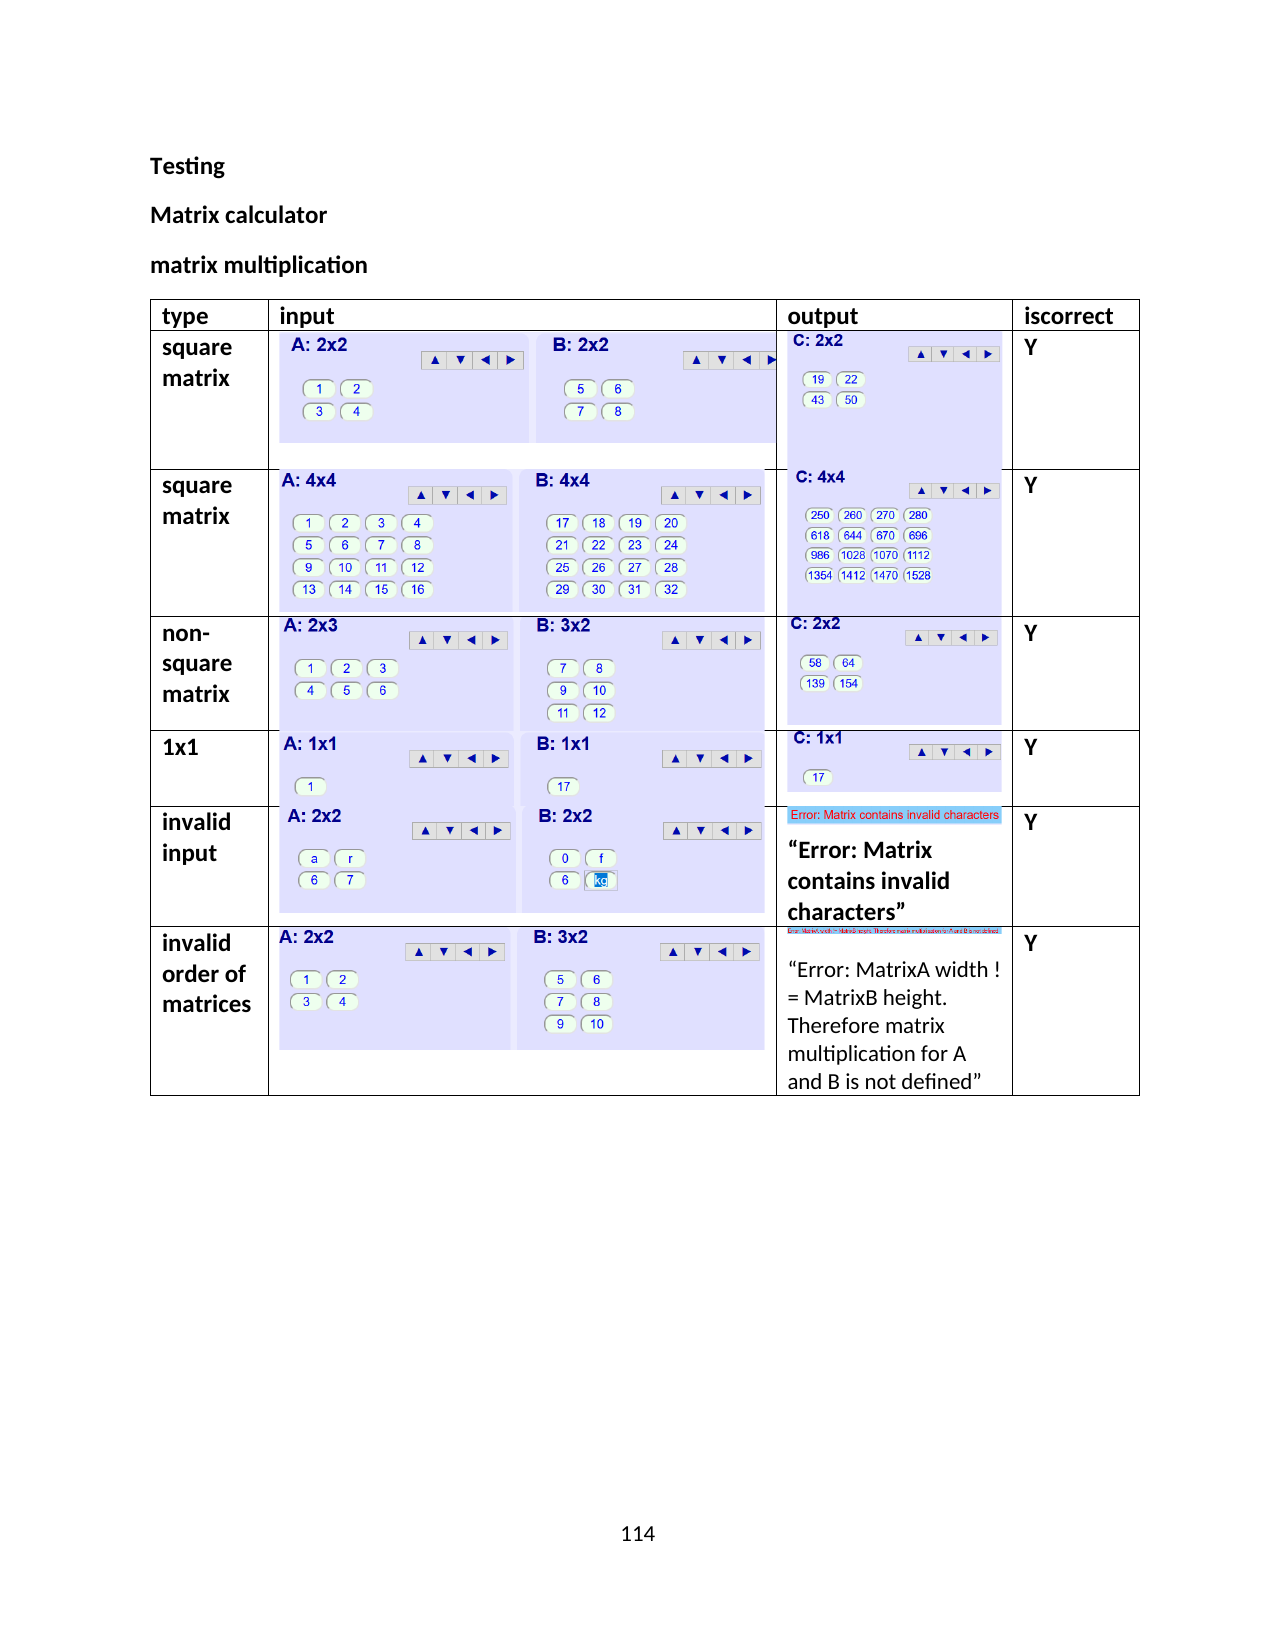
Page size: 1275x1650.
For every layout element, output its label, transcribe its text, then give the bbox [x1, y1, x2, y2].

table_cell [777, 470, 787, 616]
table_header input [269, 300, 776, 330]
table_cell [269, 807, 776, 926]
table_cell square matrix [151, 331, 268, 469]
picture [279, 331, 777, 443]
table_cell [777, 617, 1012, 730]
table_cell [1002, 470, 1012, 616]
table_cell Y [1013, 927, 1139, 1095]
table_cell [1003, 331, 1012, 469]
table_cell [765, 617, 776, 730]
table_cell Y [1013, 331, 1139, 469]
table_cell 1x1 [151, 731, 268, 806]
table_cell non-square matrix [151, 617, 268, 730]
text Matrix calculator [150, 199, 1125, 230]
table_header iscorrect [1013, 300, 1139, 330]
picture [279, 469, 765, 612]
table_cell “Error: MatrixA width != MatrixB height. Therefore matrix multiplication for A and B is not defined” [777, 927, 1012, 1095]
table_header output [777, 300, 1012, 330]
text Testing [150, 150, 1125, 181]
table_cell [269, 331, 776, 469]
picture [279, 617, 765, 913]
table_cell Y [1013, 731, 1139, 806]
table_cell Y [1013, 617, 1139, 730]
picture [279, 927, 765, 1050]
table_cell [777, 331, 787, 469]
table_cell [269, 927, 776, 1095]
table_cell invalid order of matrices [151, 927, 268, 1095]
picture [787, 927, 1002, 934]
table_cell [777, 731, 1012, 806]
picture [787, 731, 1002, 792]
text matrix multiplication [150, 249, 1125, 280]
picture [787, 617, 1002, 725]
table_cell “Error: Matrix contains invalid characters” [777, 807, 1012, 926]
picture [787, 331, 1003, 616]
table_cell [269, 617, 279, 730]
table_cell Y [1013, 470, 1139, 616]
table_cell invalid input [151, 807, 268, 926]
picture [787, 806, 1002, 825]
table_cell [269, 470, 776, 616]
table_cell Y [1013, 807, 1139, 926]
table_cell [269, 731, 279, 806]
table_header type [151, 300, 268, 330]
table_cell square matrix [151, 470, 268, 616]
table_cell [765, 731, 776, 806]
